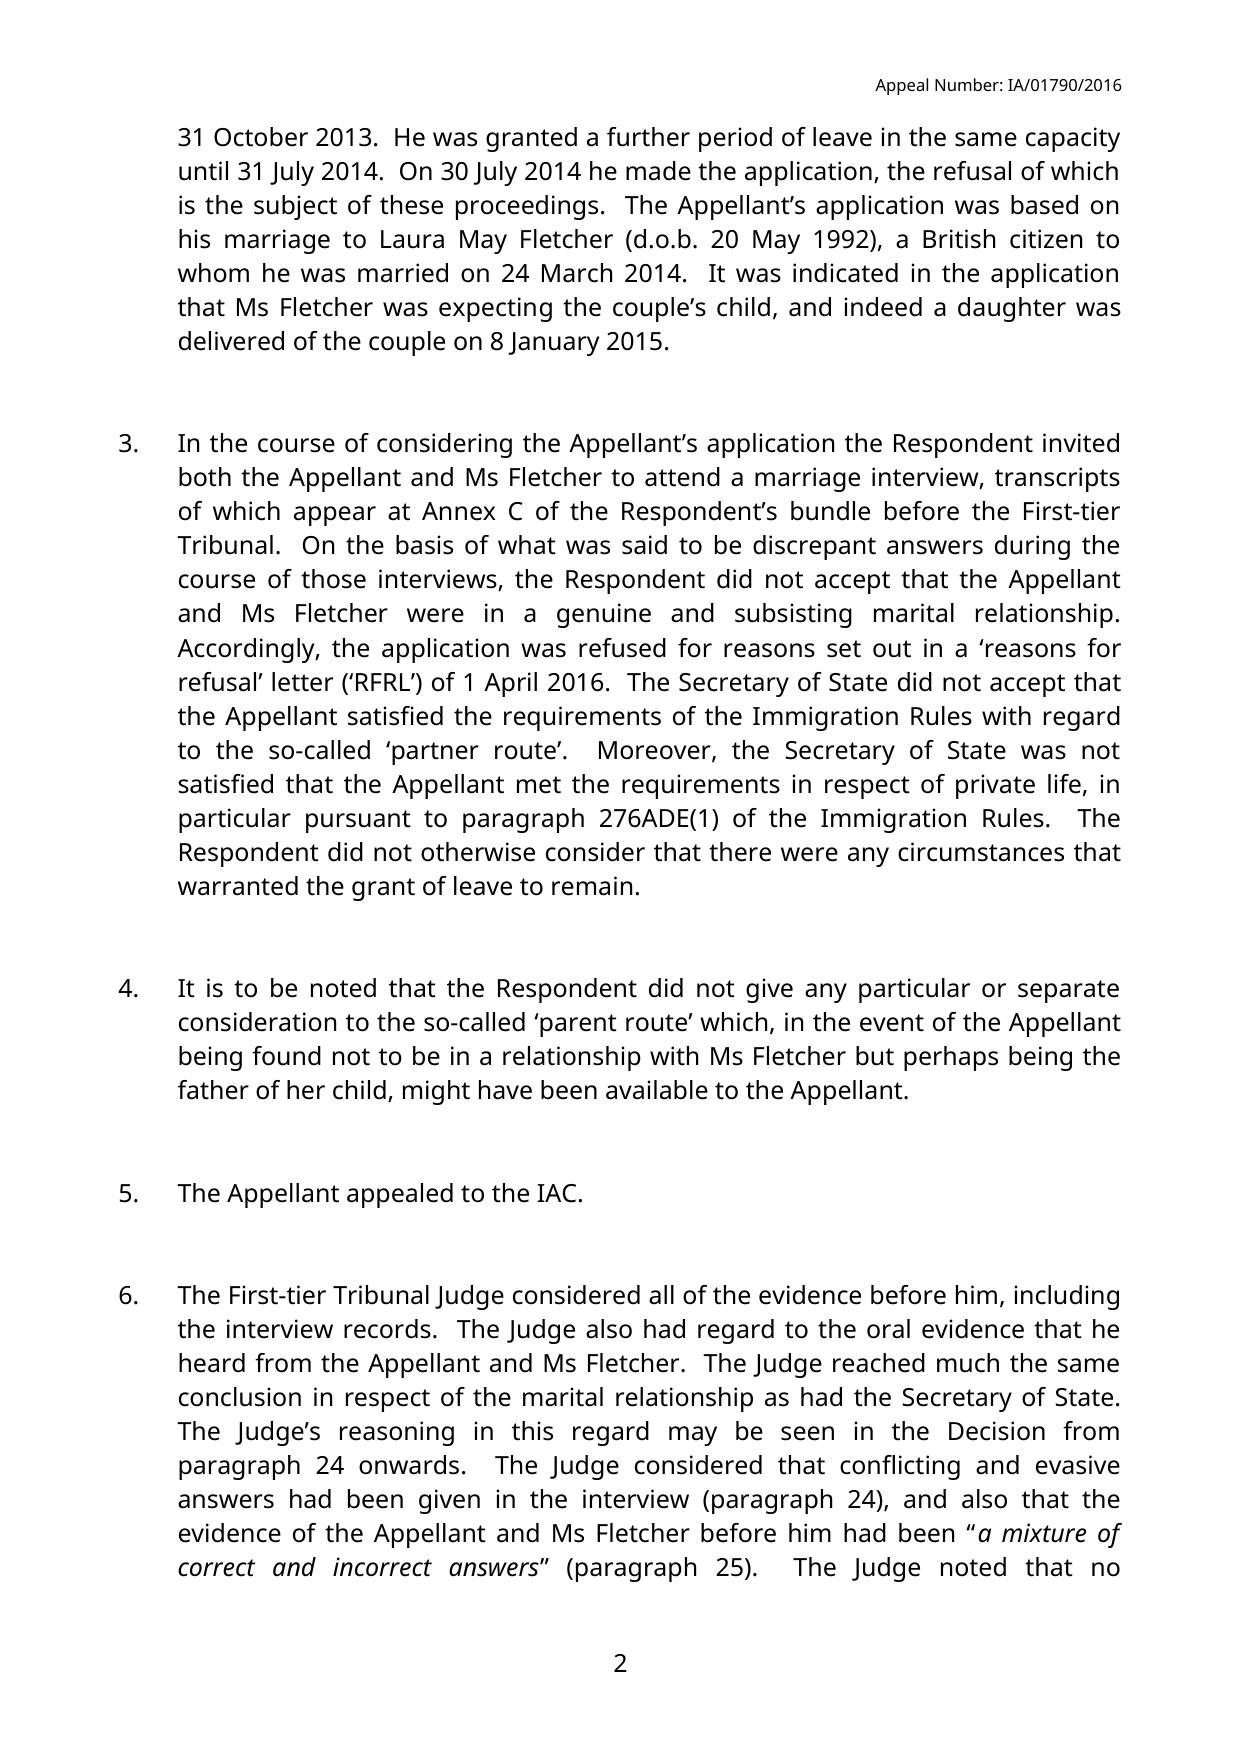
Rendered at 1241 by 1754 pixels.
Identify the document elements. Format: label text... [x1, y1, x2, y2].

text 3. In the course of considering the Appellant’s application the Respondent invited both the Appellant and Ms Fletcher to attend a marriage interview, transcripts of which appear at Annex C of the Respondent’s bundle before the First-tier Tribunal. On the basis of what was said to be discrepant answers during the course of those interviews, the Respondent did not accept that the Appellant and Ms Fletcher were in a genuine and subsisting marital relationship. Accordingly, the application was refused for reasons set out in a ‘reasons for refusal’ letter (‘RFRL’) of 1 April 2016. The Secretary of State did not accept that the Appellant satisfied the requirements of the Immigration Rules with regard to the so-called ‘partner route’. Moreover, the Secretary of State was not satisfied that the Appellant met the requirements in respect of private life, in particular pursuant to paragraph 276ADE(1) of the Immigration Rules. The Respondent did not otherwise consider that there were any circumstances that warranted the grant of leave to remain. [118, 426, 1122, 903]
text 4. It is to be noted that the Respondent did not give any particular or separate consideration to the so-called ‘parent route’ which, in the event of the Appellant being found not to be in a relationship with Ms Fletcher but perhaps being the father of her child, might have been available to the Appellant. [118, 971, 1122, 1107]
text 5. The Appellant appealed to the IAC. [118, 1175, 1122, 1209]
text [118, 119, 1122, 358]
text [118, 1277, 1122, 1584]
